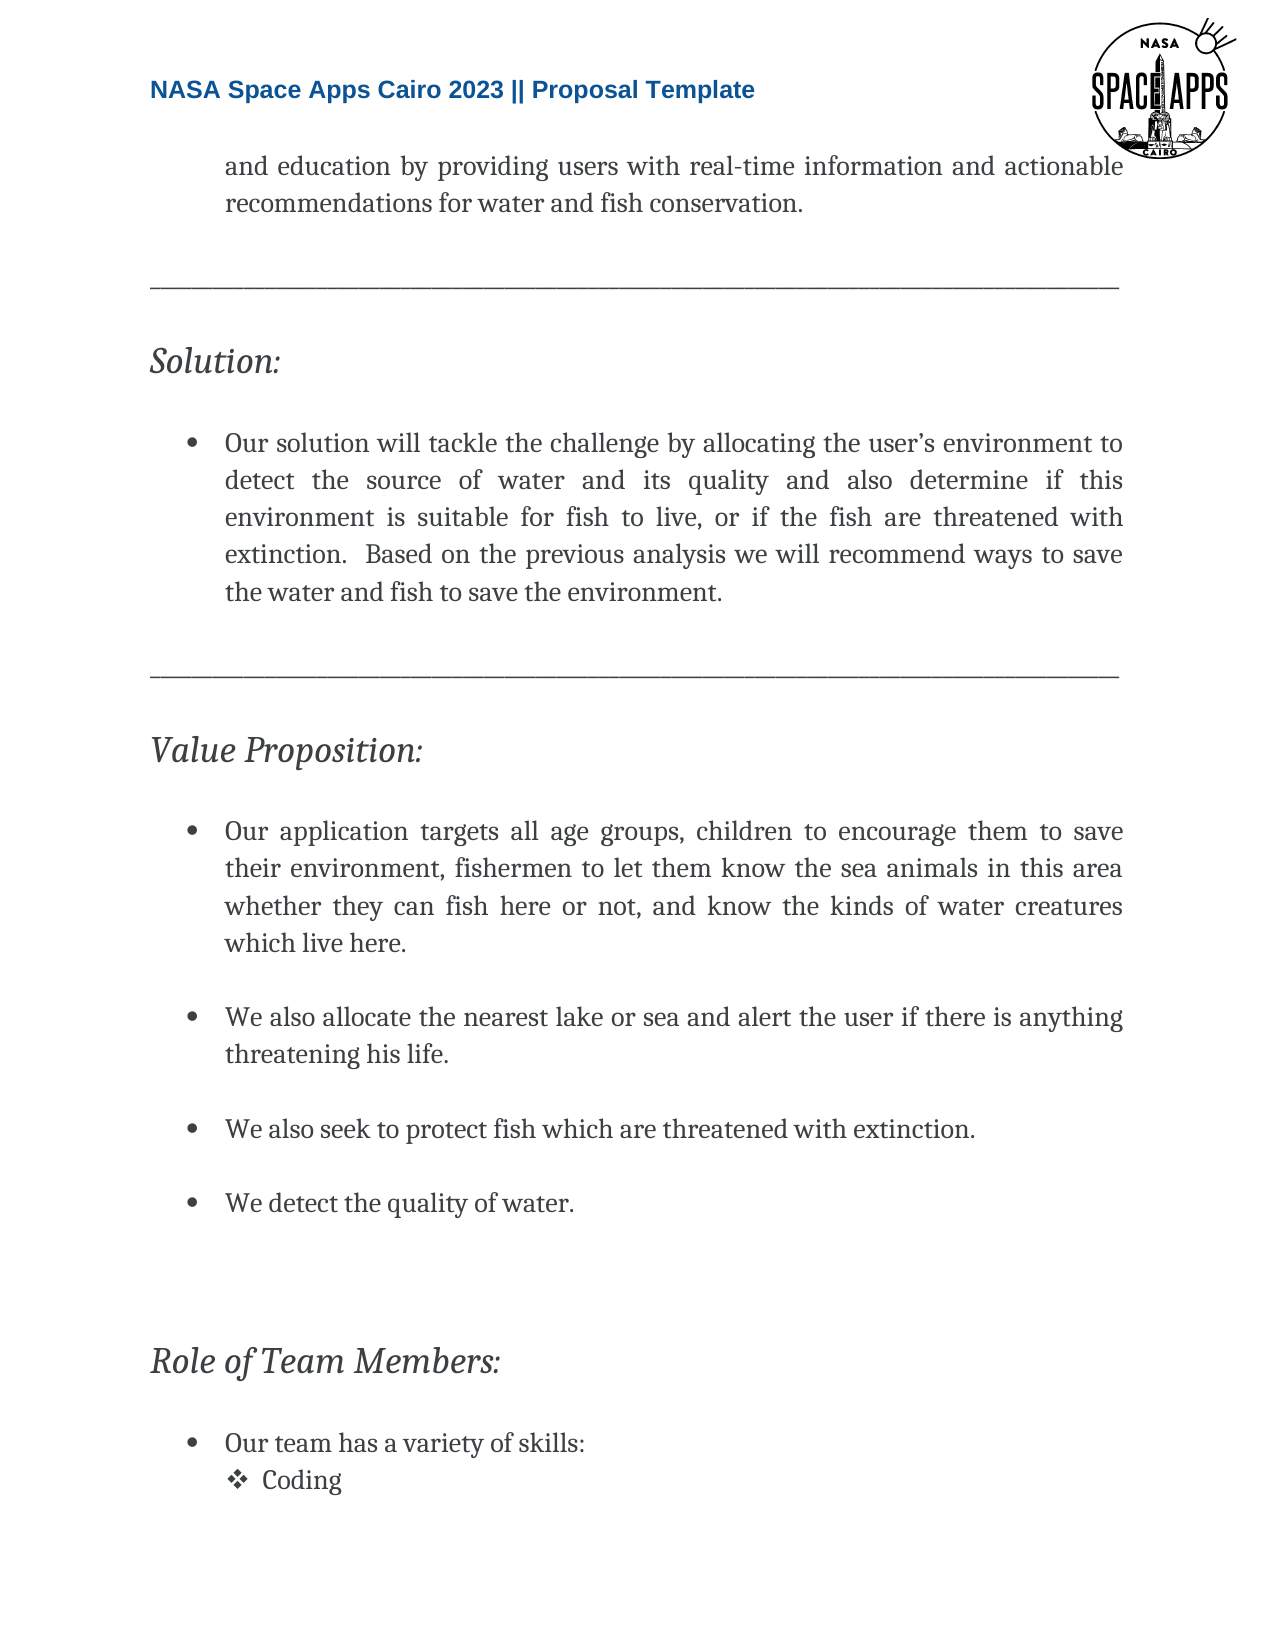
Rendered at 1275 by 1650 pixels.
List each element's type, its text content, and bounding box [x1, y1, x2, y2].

list Our team has a variety of skills: [187, 1427, 1125, 1459]
subtitle Solution: [150, 340, 1125, 383]
list Our application targets all age groups, children to encourage them to save their environment, fishermen to let them know the sea animals in this area whether they can fish here or not, and know the kinds of water creatures which live here. [187, 815, 1125, 959]
list Our solution will tackle the challenge by allocating the user’s environment to detect the source of water and its quality and also determine if this environment is suitable for fish to live, or if the fish are threatened with extinction. Based on the previous analysis we will recommend ways to save the water and fish to save the environment. [187, 427, 1125, 608]
picture [1092, 18, 1237, 159]
list Coding [225, 1464, 1125, 1496]
subtitle Value Proposition: [150, 728, 1125, 772]
list We also allocate the nearest lake or sea and alert the user if there is anything threatening his life. [187, 1001, 1125, 1071]
text _____________________________________________________________________________________________ [150, 262, 1125, 294]
list We detect the quality of water. [187, 1187, 1125, 1219]
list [187, 150, 1125, 219]
subtitle Role of Team Members: [150, 1340, 1125, 1383]
text _____________________________________________________________________________________________ [150, 650, 1125, 682]
list We also seek to protect fish which are threatened with extinction. [187, 1113, 1125, 1145]
